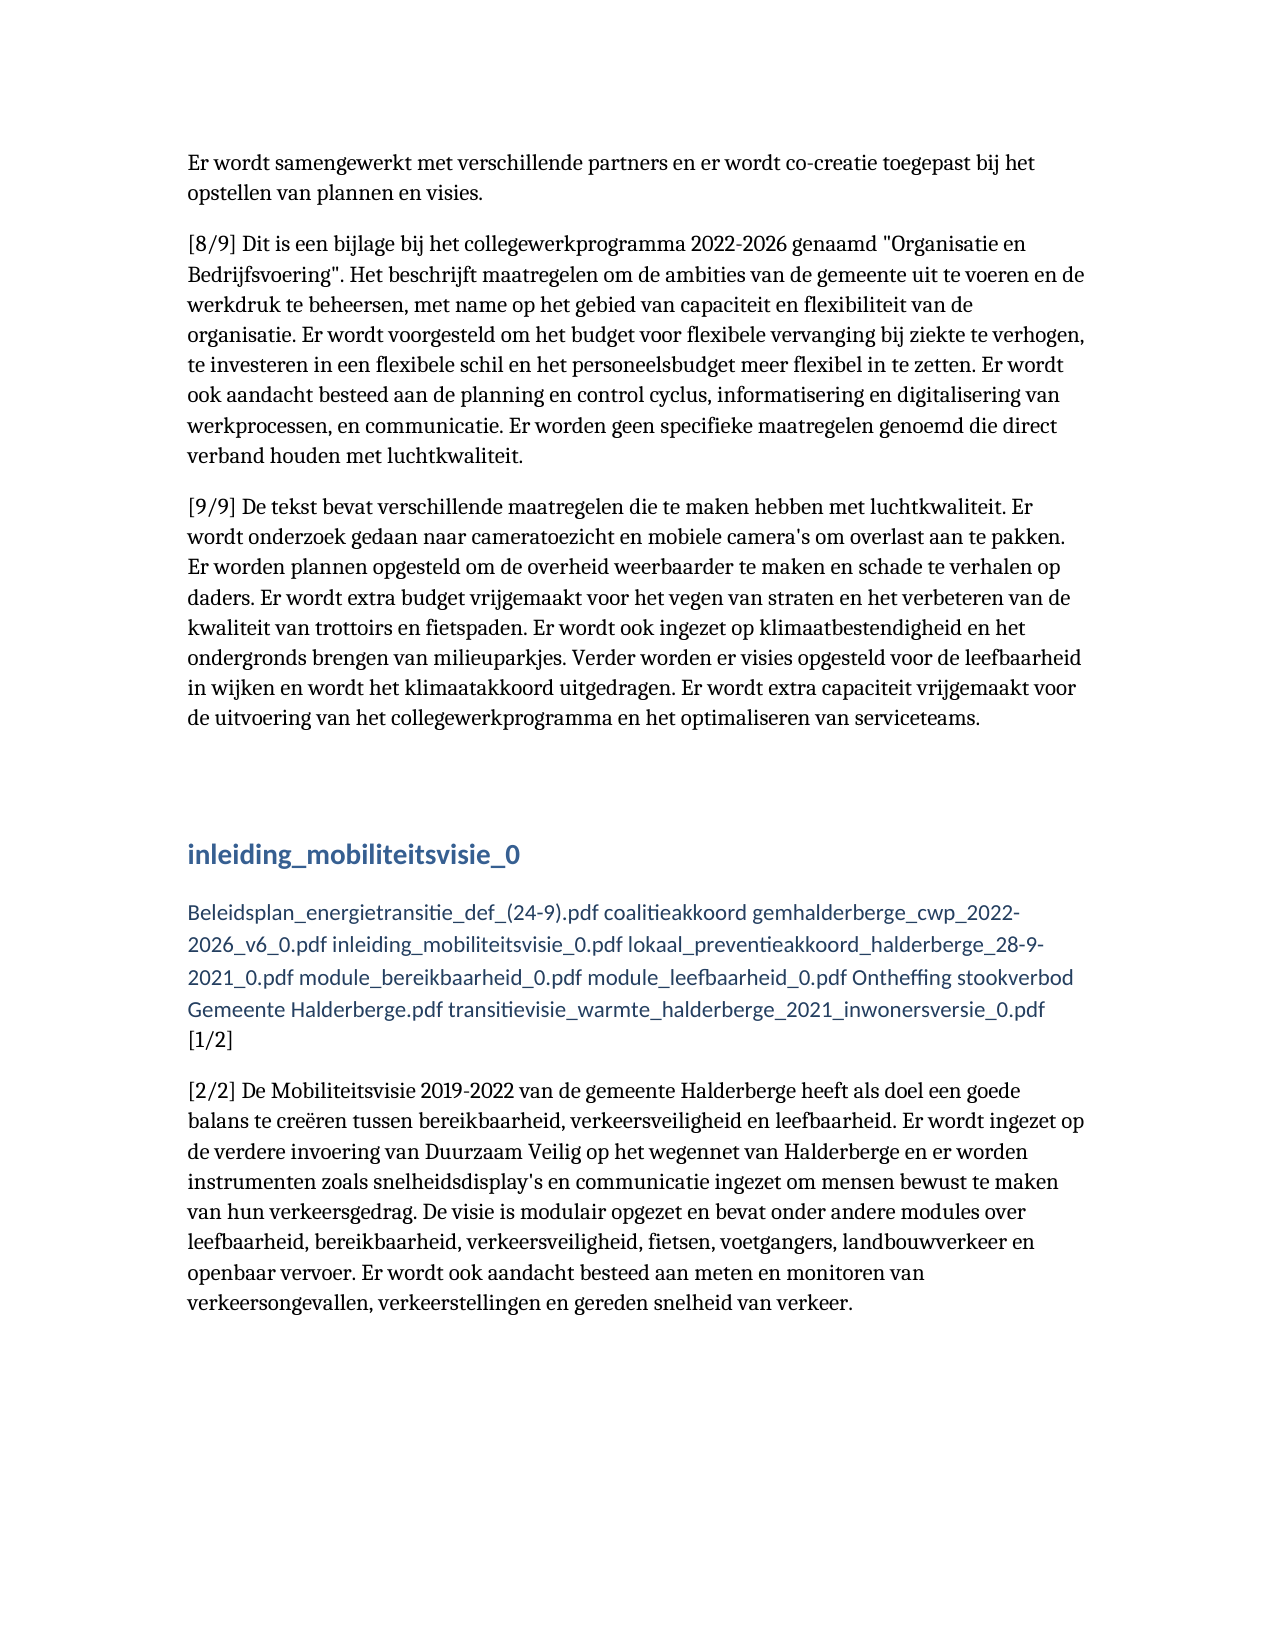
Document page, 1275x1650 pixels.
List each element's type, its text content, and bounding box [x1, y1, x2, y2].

text [2/2] De Mobiliteitsvisie 2019-2022 van de gemeente Halderberge heeft als doel een goede balans te creëren tussen bereikbaarheid, verkeersveiligheid en leefbaarheid. Er wordt ingezet op de verdere invoering van Duurzaam Veilig op het wegennet van Halderberge en er worden instrumenten zoals snelheidsdisplay's en communicatie ingezet om mensen bewust te maken van hun verkeersgedrag. De visie is modulair opgezet en bevat onder andere modules over leefbaarheid, bereikbaarheid, verkeersveiligheid, fietsen, voetgangers, landbouwverkeer en openbaar vervoer. Er wordt ook aandacht besteed aan meten en monitoren van verkeersongevallen, verkeerstellingen en gereden snelheid van verkeer. [187, 1078, 1087, 1316]
text [9/9] De tekst bevat verschillende maatregelen die te maken hebben met luchtkwaliteit. Er wordt onderzoek gedaan naar cameratoezicht en mobiele camera's om overlast aan te pakken. Er worden plannen opgesteld om de overheid weerbaarder te maken en schade te verhalen op daders. Er wordt extra budget vrijgemaakt voor het vegen van straten en het verbeteren van de kwaliteit van trottoirs en fietspaden. Er wordt ook ingezet op klimaatbestendigheid en het ondergronds brengen van milieuparkjes. Verder worden er visies opgesteld voor de leefbaarheid in wijken en wordt het klimaatakkoord uitgedragen. Er wordt extra capaciteit vrijgemaakt voor de uitvoering van het collegewerkprogramma en het optimaliseren van serviceteams. [187, 494, 1087, 732]
subtitle inleiding_mobiliteitsvisie_0 [187, 836, 1087, 872]
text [187, 150, 1087, 207]
subtitle Beleidsplan_energietransitie_def_(24-9).pdf coalitieakkoord gemhalderberge_cwp_2022-2026_v6_0.pdf inleiding_mobiliteitsvisie_0.pdf lokaal_preventieakkoord_halderberge_28-9-2021_0.pdf module_bereikbaarheid_0.pdf module_leefbaarheid_0.pdf Ontheffing stookverbod Gemeente Halderberge.pdf transitievisie_warmte_halderberge_2021_inwonersversie_0.pdf [187, 898, 1087, 1023]
text [1/2] [187, 1027, 1087, 1053]
text [8/9] Dit is een bijlage bij het collegewerkprogramma 2022-2026 genaamd "Organisatie en Bedrijfsvoering". Het beschrijft maatregelen om de ambities van de gemeente uit te voeren en de werkdruk te beheersen, met name op het gebied van capaciteit en flexibiliteit van de organisatie. Er wordt voorgesteld om het budget voor flexibele vervanging bij ziekte te verhogen, te investeren in een flexibele schil en het personeelsbudget meer flexibel in te zetten. Er wordt ook aandacht besteed aan de planning en control cyclus, informatisering en digitalisering van werkprocessen, en communicatie. Er worden geen specifieke maatregelen genoemd die direct verband houden met luchtkwaliteit. [187, 231, 1087, 469]
